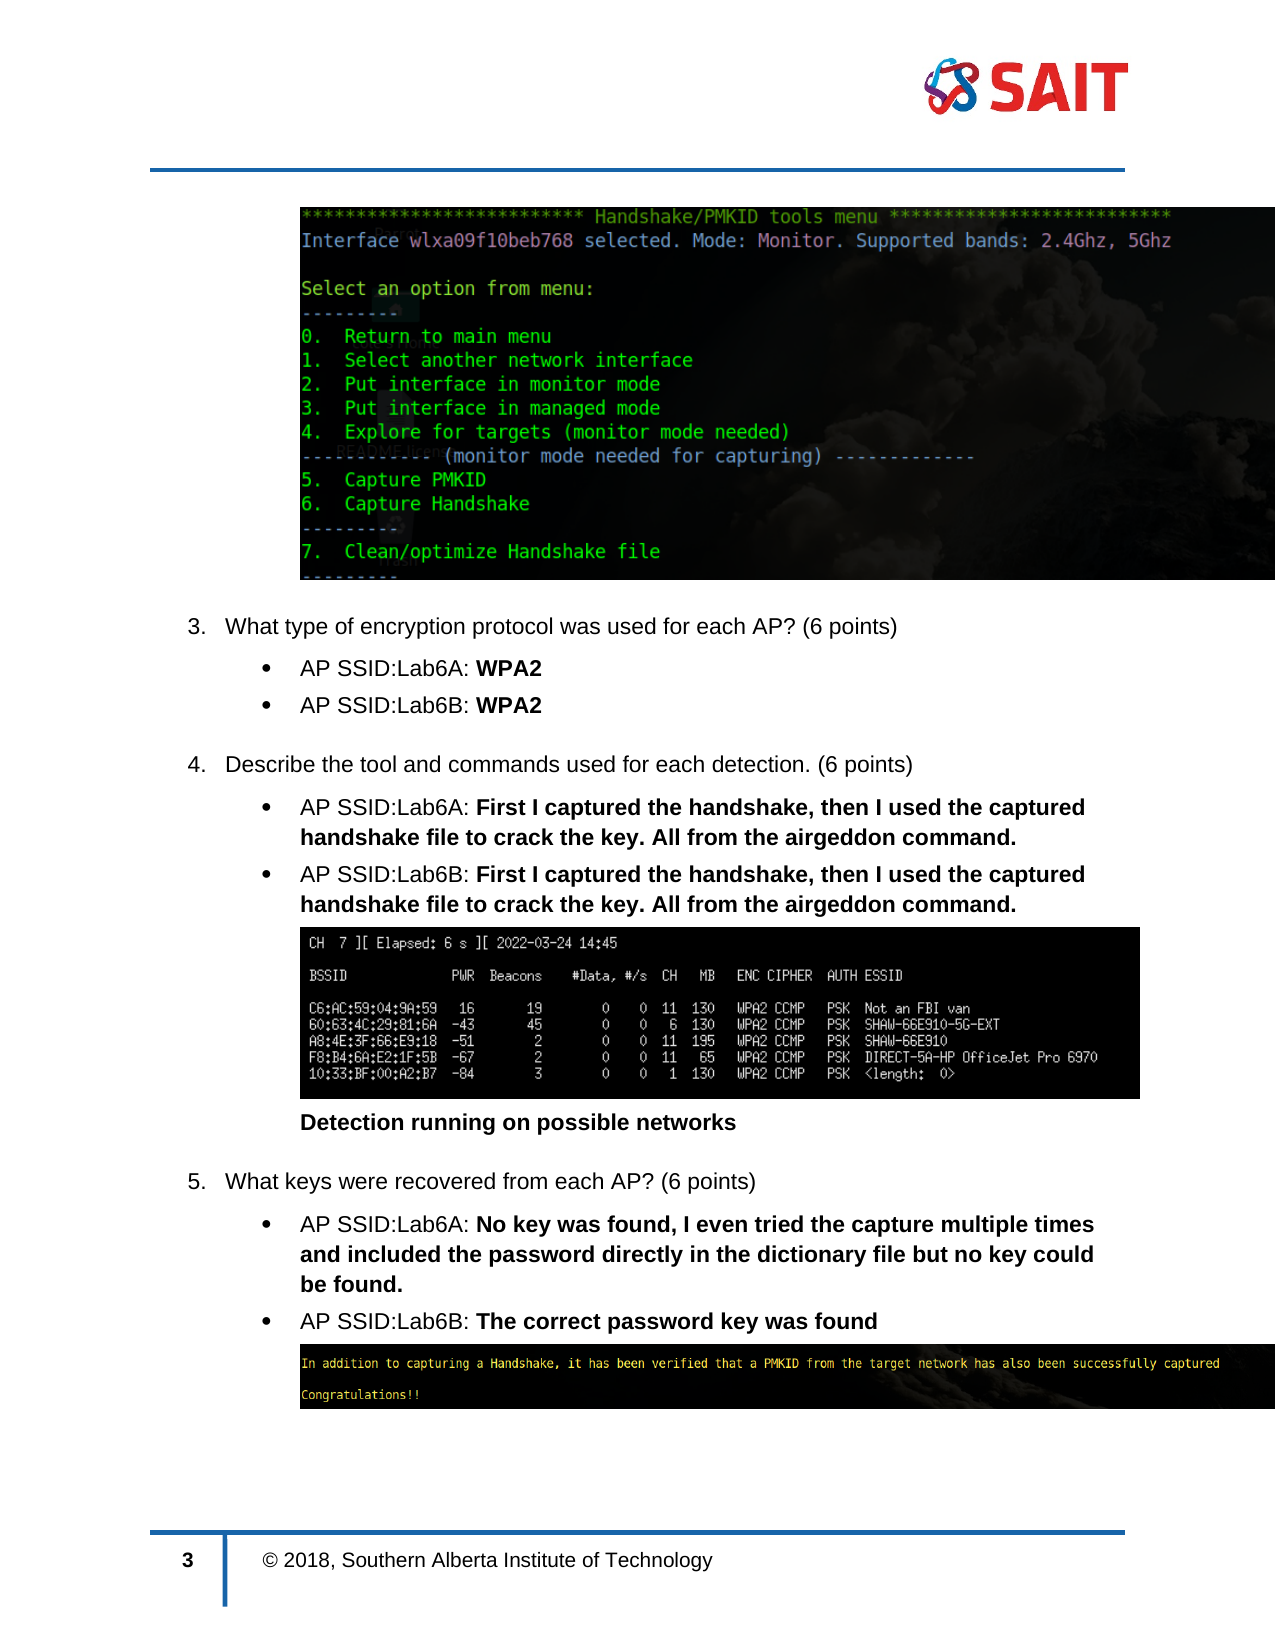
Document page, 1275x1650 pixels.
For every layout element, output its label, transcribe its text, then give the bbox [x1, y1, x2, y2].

picture [300, 927, 1140, 1099]
list Describe the tool and commands used for each detection. (6 points) [187, 751, 1125, 778]
picture [300, 1344, 1275, 1409]
list AP SSID:Lab6A: No key was found, I even tried the capture multiple times and included the password directly in the dictionary file but no key could be found. [262, 1211, 1125, 1297]
list Detection running on possible networks [300, 1109, 1125, 1135]
list AP SSID:Lab6B: First I captured the handshake, then I used the captured handshake file to crack the key. All from the airgeddon command. [262, 861, 1125, 917]
picture [900, 34, 1152, 138]
list AP SSID:Lab6B: WPA2 [262, 692, 1125, 718]
list AP SSID:Lab6B: The correct password key was found [262, 1308, 1125, 1334]
list What type of encryption protocol was used for each AP? (6 points) [187, 613, 1125, 639]
picture [300, 207, 1275, 580]
list AP SSID:Lab6A: First I captured the handshake, then I used the captured handshake file to crack the key. All from the airgeddon command. [262, 794, 1125, 851]
list What keys were recovered from each AP? (6 points) [187, 1168, 1125, 1194]
list AP SSID:Lab6A: WPA2 [262, 655, 1125, 682]
